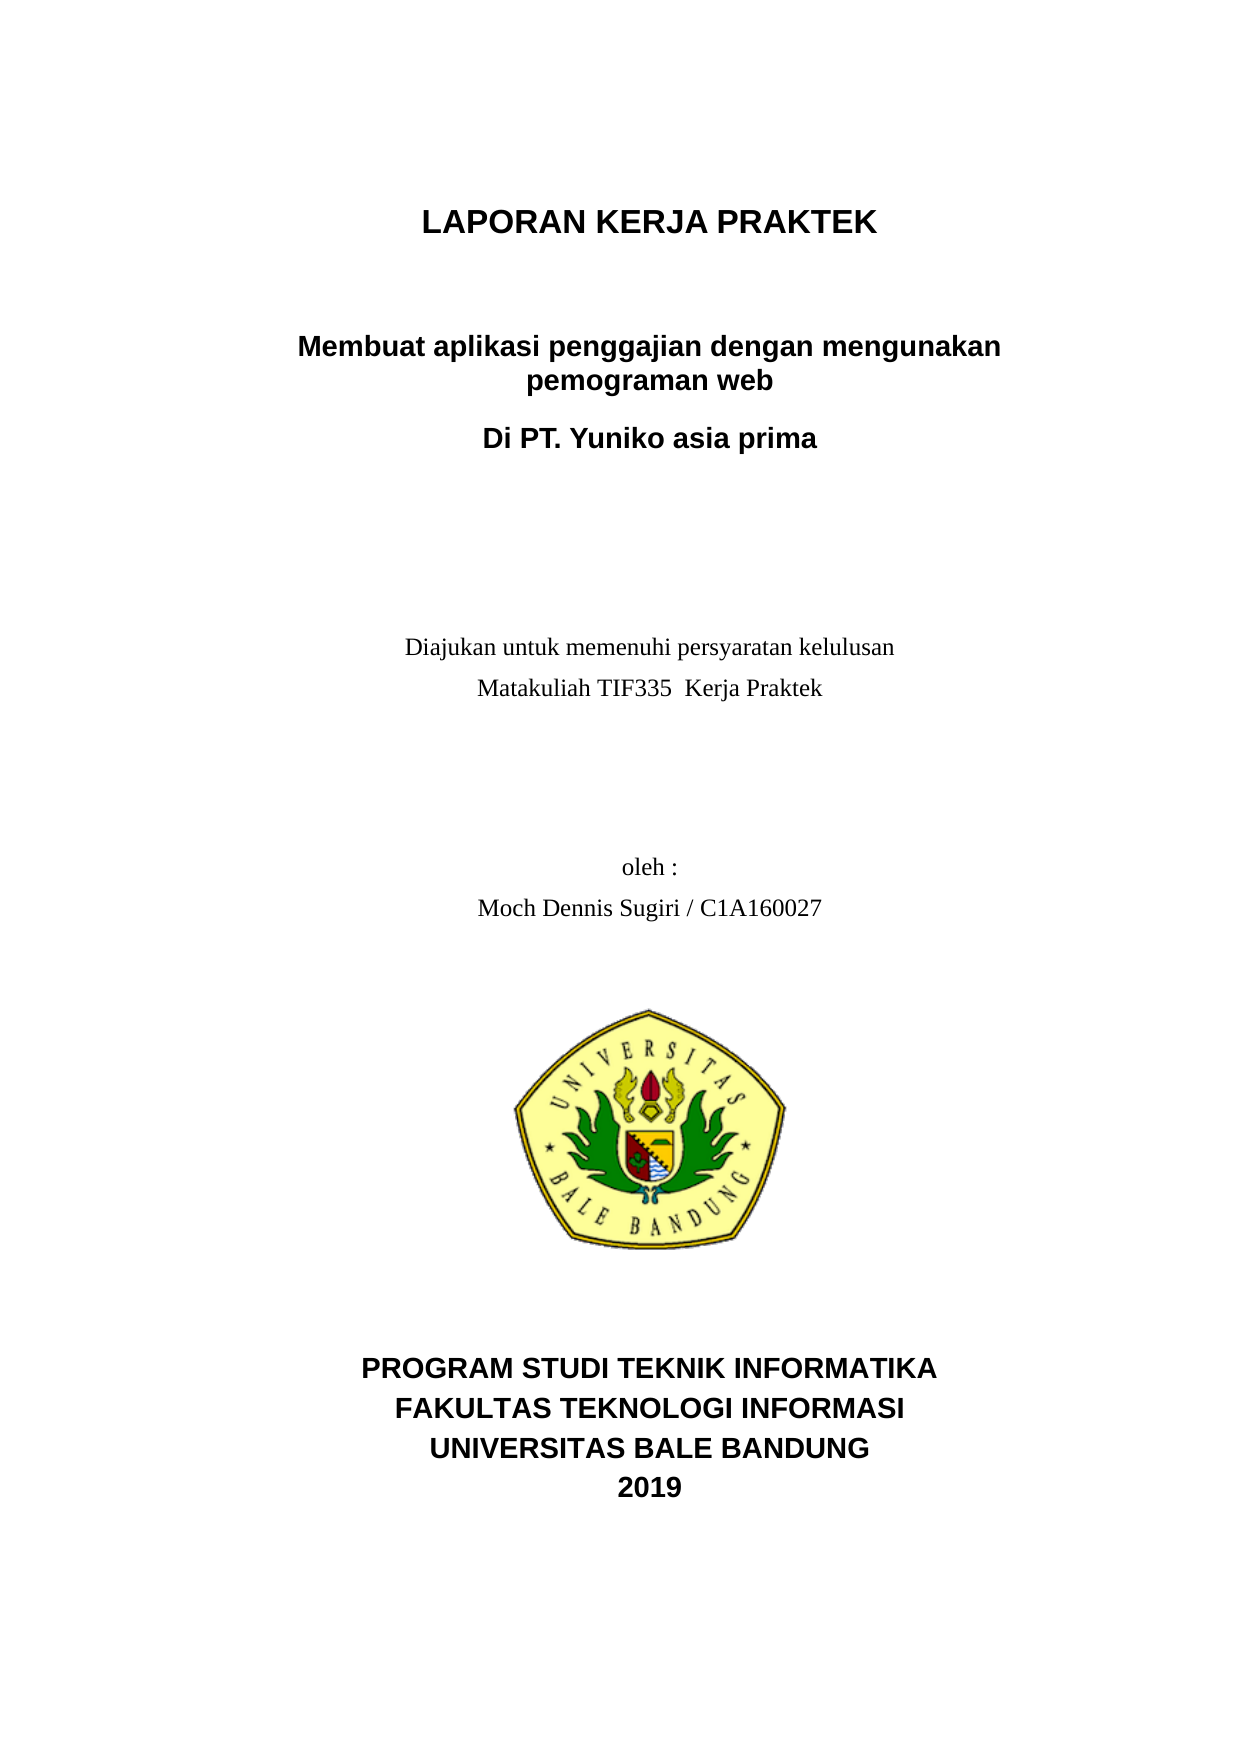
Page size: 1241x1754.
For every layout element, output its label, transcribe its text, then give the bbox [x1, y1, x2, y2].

title LAPORAN KERJA PRAKTEK [236, 202, 1063, 241]
title Di PT. Yuniko asia prima [236, 421, 1063, 455]
text FAKULTAS TEKNOLOGI INFORMASI [236, 1391, 1063, 1424]
text 2019 [236, 1471, 1063, 1504]
text UNIVERSITAS BALE BANDUNG [236, 1431, 1063, 1464]
picture [507, 998, 792, 1266]
text Diajukan untuk memenuhi persyaratan kelulusan [236, 632, 1063, 661]
title Membuat aplikasi penggajian dengan mengunakan pemograman web [236, 329, 1063, 396]
text oleh : [236, 852, 1063, 881]
text Moch Dennis Sugiri / C1A160027 [236, 893, 1063, 922]
text Matakuliah TIF335 Kerja Praktek [236, 673, 1063, 702]
text PROGRAM STUDI TEKNIK INFORMATIKA [236, 1351, 1063, 1385]
